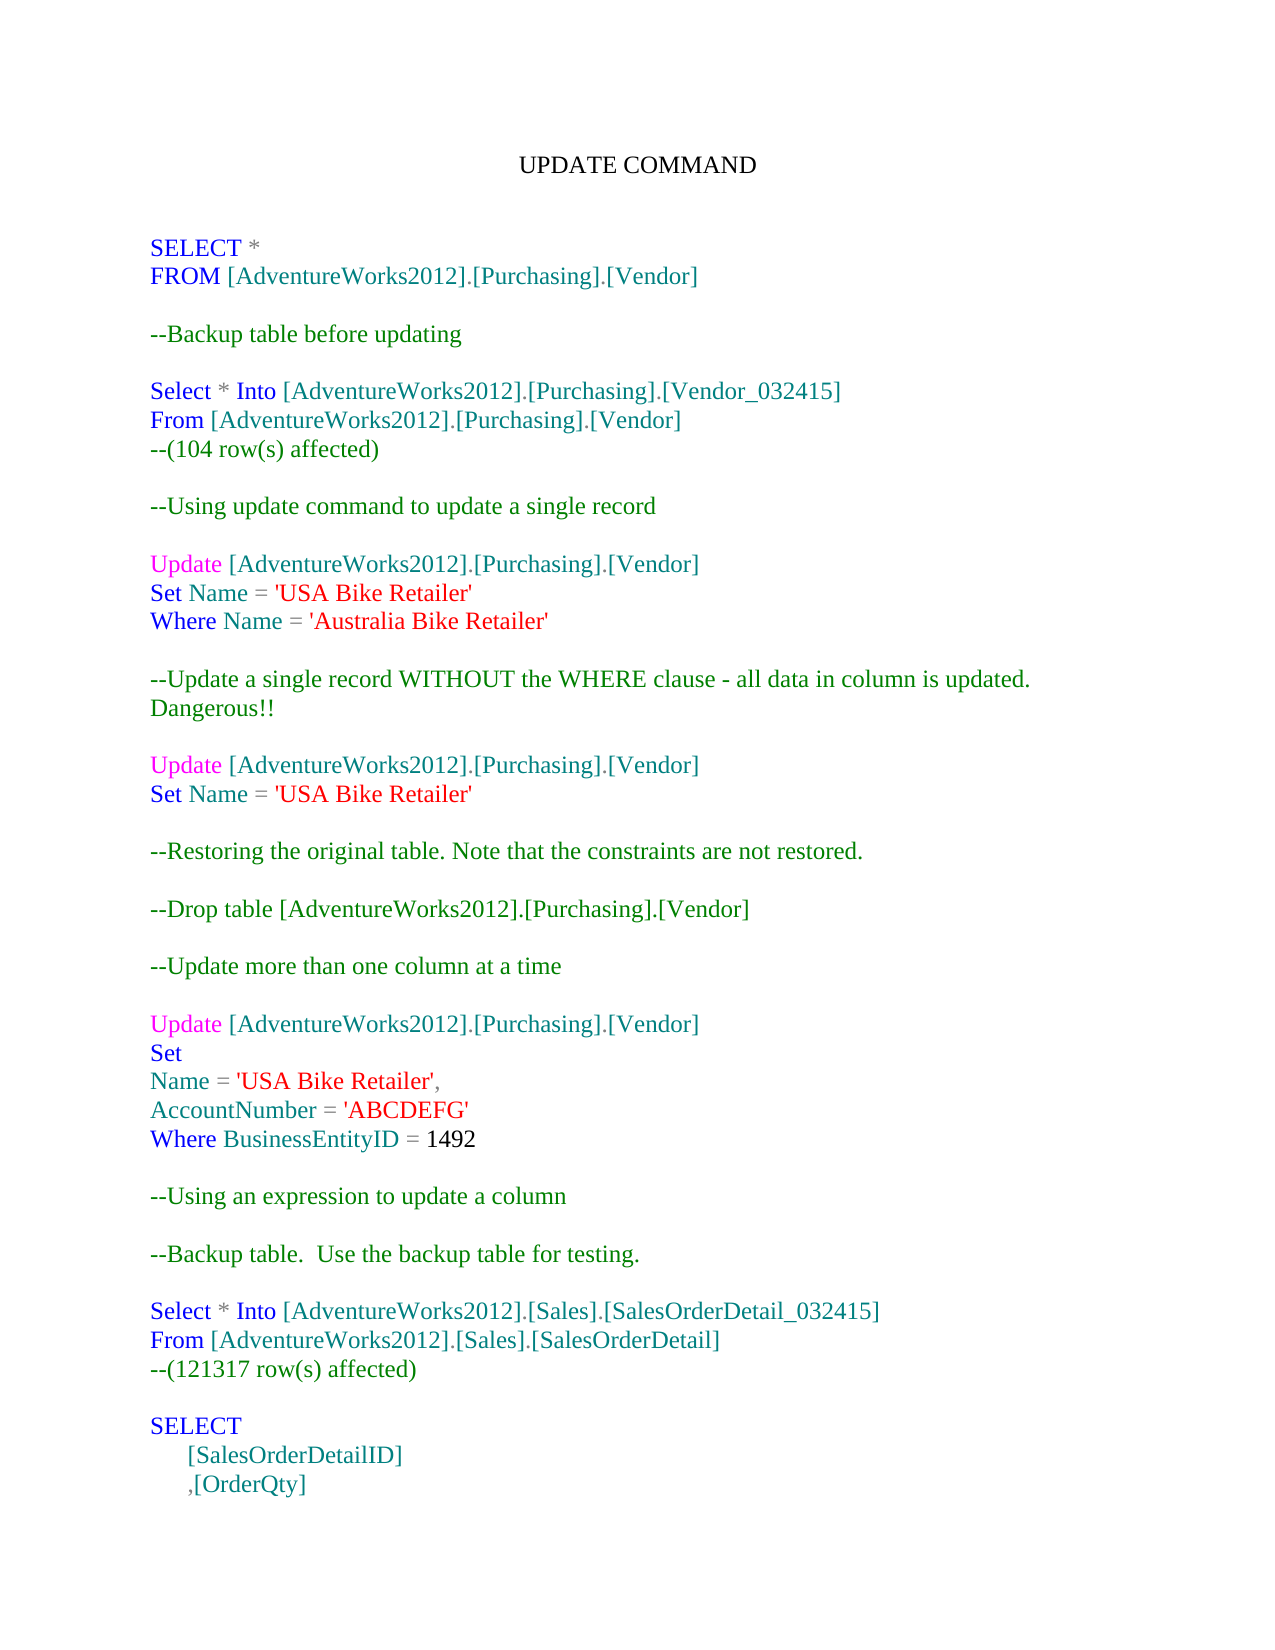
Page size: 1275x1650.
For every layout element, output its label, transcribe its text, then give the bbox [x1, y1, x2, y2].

text Update [AdventureWorks2012].[Purchasing].[Vendor] [150, 1009, 1125, 1038]
text ,[OrderQty] [150, 1469, 1125, 1498]
text UPDATE COMMAND [150, 150, 1125, 179]
text Select * Into [AdventureWorks2012].[Sales].[SalesOrderDetail_032415] [150, 1296, 1125, 1325]
text SELECT [150, 1411, 1125, 1440]
text --Drop table [AdventureWorks2012].[Purchasing].[Vendor] [150, 894, 1125, 923]
text Update [AdventureWorks2012].[Purchasing].[Vendor] [150, 549, 1125, 578]
text --Backup table. Use the backup table for testing. [150, 1239, 1125, 1268]
text --Using an expression to update a column [150, 1181, 1125, 1210]
text AccountNumber = 'ABCDEFG' [150, 1095, 1125, 1124]
text --Restoring the original table. Note that the constraints are not restored. [150, 836, 1125, 865]
text --(104 row(s) affected) [150, 434, 1125, 463]
text --Backup table before updating [150, 319, 1125, 348]
text Where Name = 'Australia Bike Retailer' [150, 606, 1125, 635]
text Where BusinessEntityID = 1492 [150, 1124, 1125, 1153]
text Update [AdventureWorks2012].[Purchasing].[Vendor] [150, 750, 1125, 779]
text [SalesOrderDetailID] [150, 1440, 1125, 1469]
text --Using update command to update a single record [150, 491, 1125, 520]
text Set [150, 1038, 1125, 1066]
text FROM [AdventureWorks2012].[Purchasing].[Vendor] [150, 261, 1125, 290]
text From [AdventureWorks2012].[Purchasing].[Vendor] [150, 405, 1125, 434]
text Select * Into [AdventureWorks2012].[Purchasing].[Vendor_032415] [150, 376, 1125, 405]
text Set Name = 'USA Bike Retailer' [150, 779, 1125, 808]
text SELECT * [150, 233, 1125, 261]
text --Update more than one column at a time [150, 951, 1125, 980]
text From [AdventureWorks2012].[Sales].[SalesOrderDetail] [150, 1325, 1125, 1354]
text --(121317 row(s) affected) [150, 1354, 1125, 1383]
text --Update a single record WITHOUT the WHERE clause - all data in column is updated. Dangerous!! [150, 664, 1125, 721]
text Set Name = 'USA Bike Retailer' [150, 578, 1125, 606]
text Name = 'USA Bike Retailer', [150, 1066, 1125, 1095]
